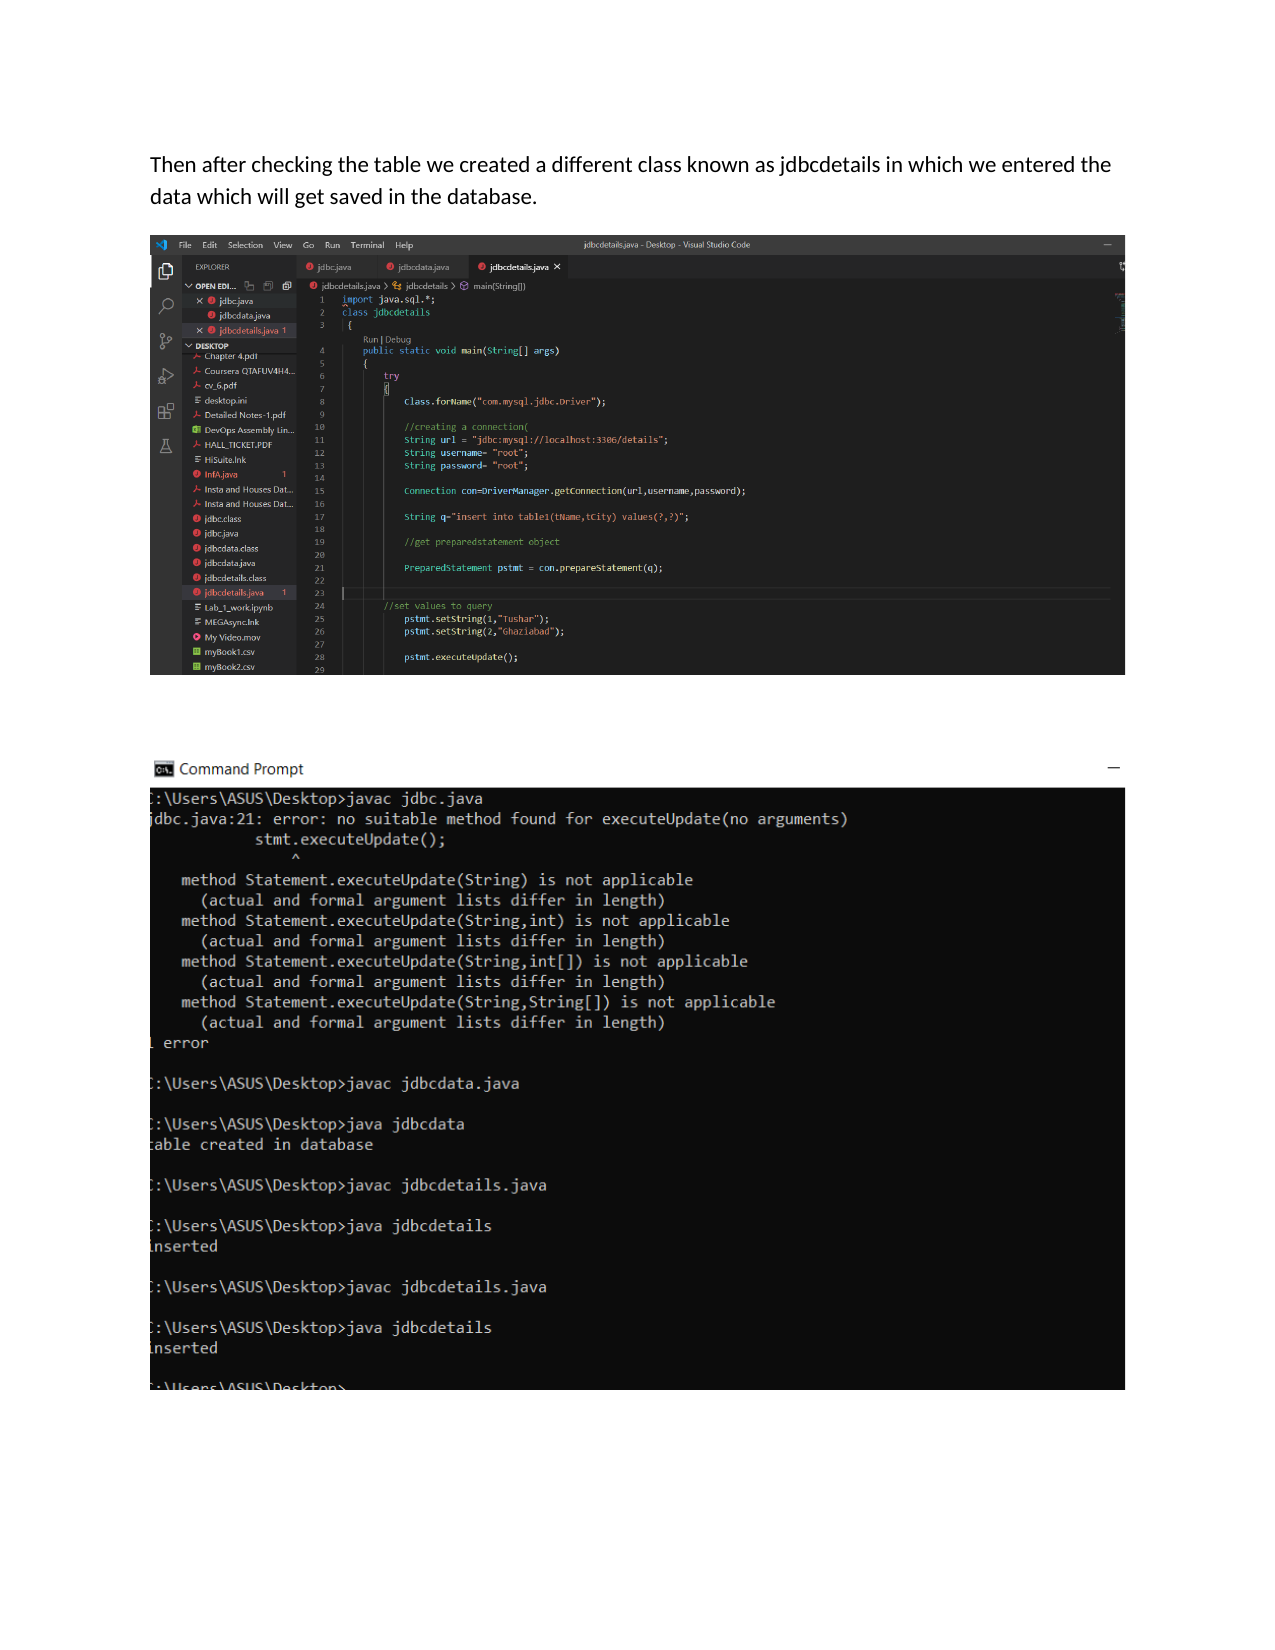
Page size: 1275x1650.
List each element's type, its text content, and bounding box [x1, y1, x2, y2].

picture [150, 235, 1125, 675]
text Then after checking the table we created a different class known as jdbcdetails in which we entered the data which will get saved in the database. [150, 150, 1125, 210]
picture [150, 753, 1125, 1390]
